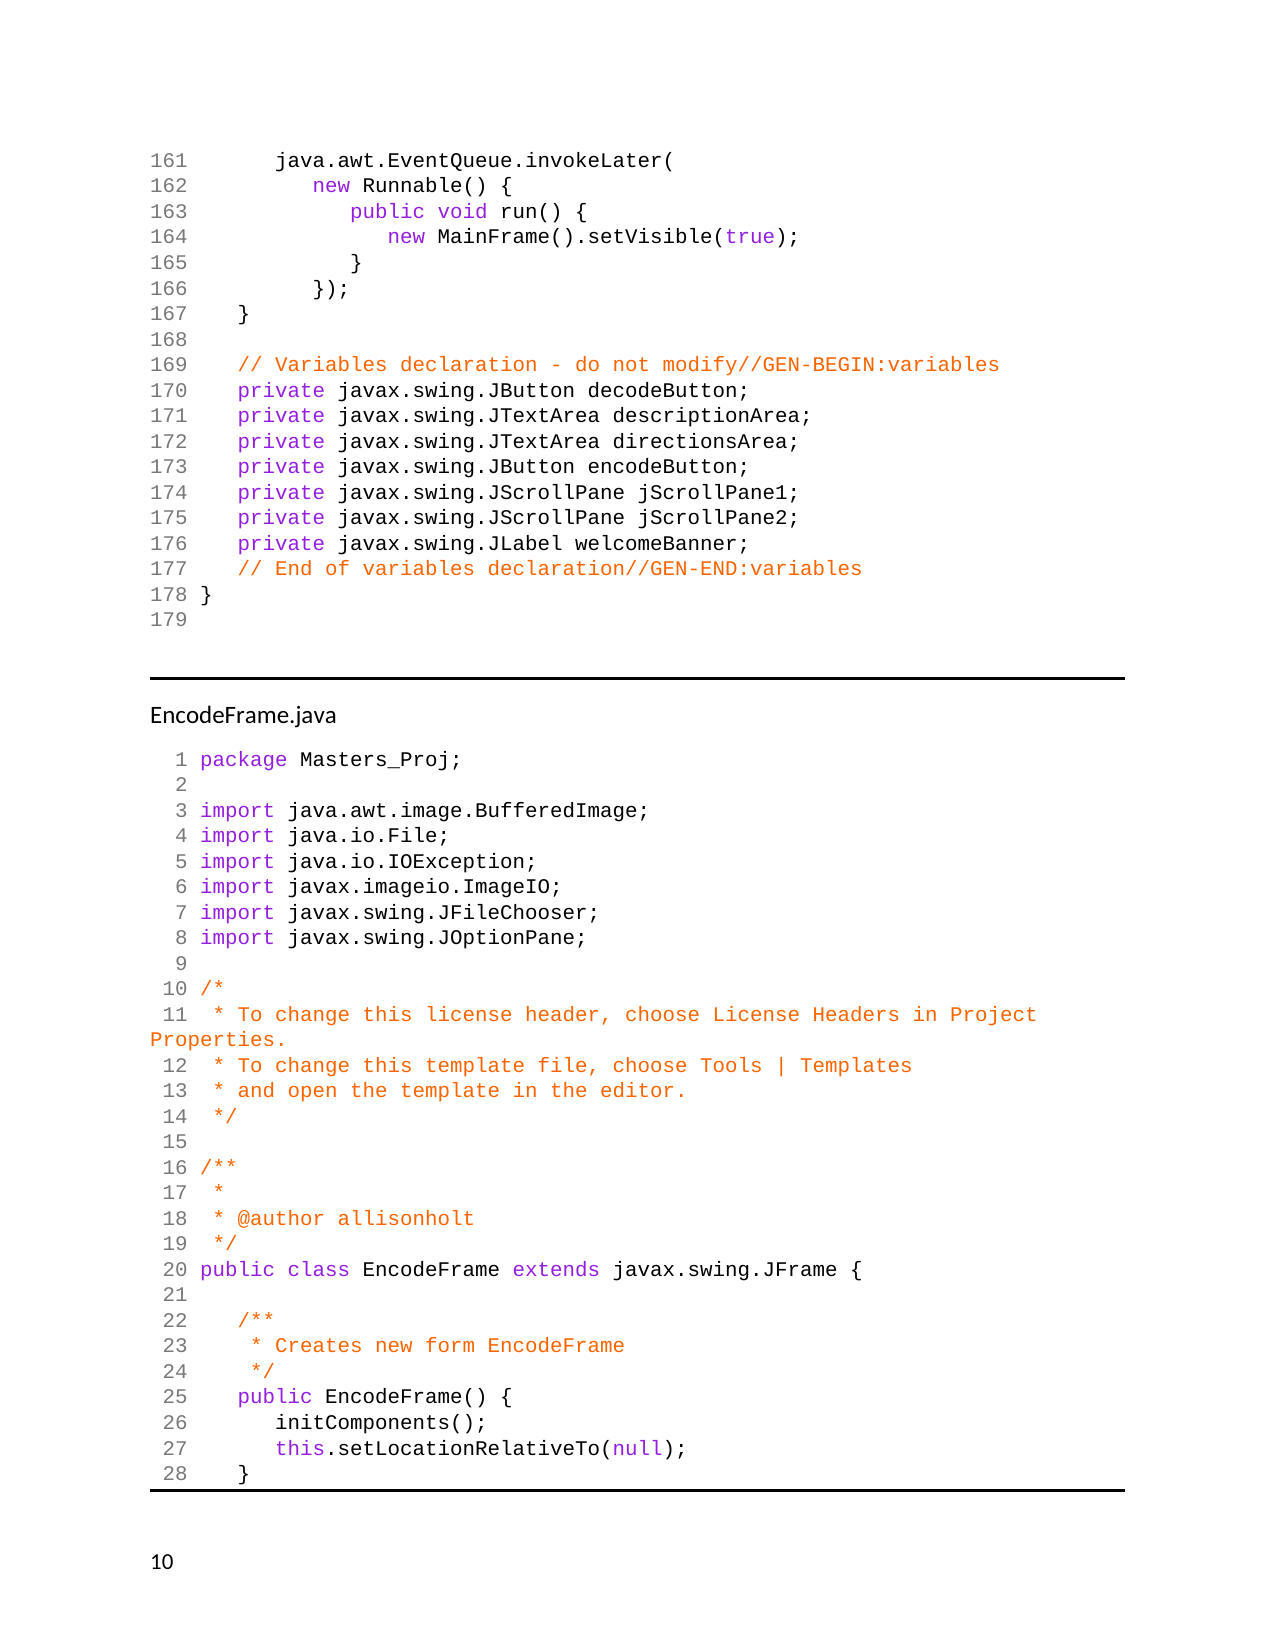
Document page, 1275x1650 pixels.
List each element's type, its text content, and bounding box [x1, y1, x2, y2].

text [150, 748, 1125, 1489]
text EncodeFrame.java [150, 699, 1125, 729]
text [150, 150, 1125, 633]
